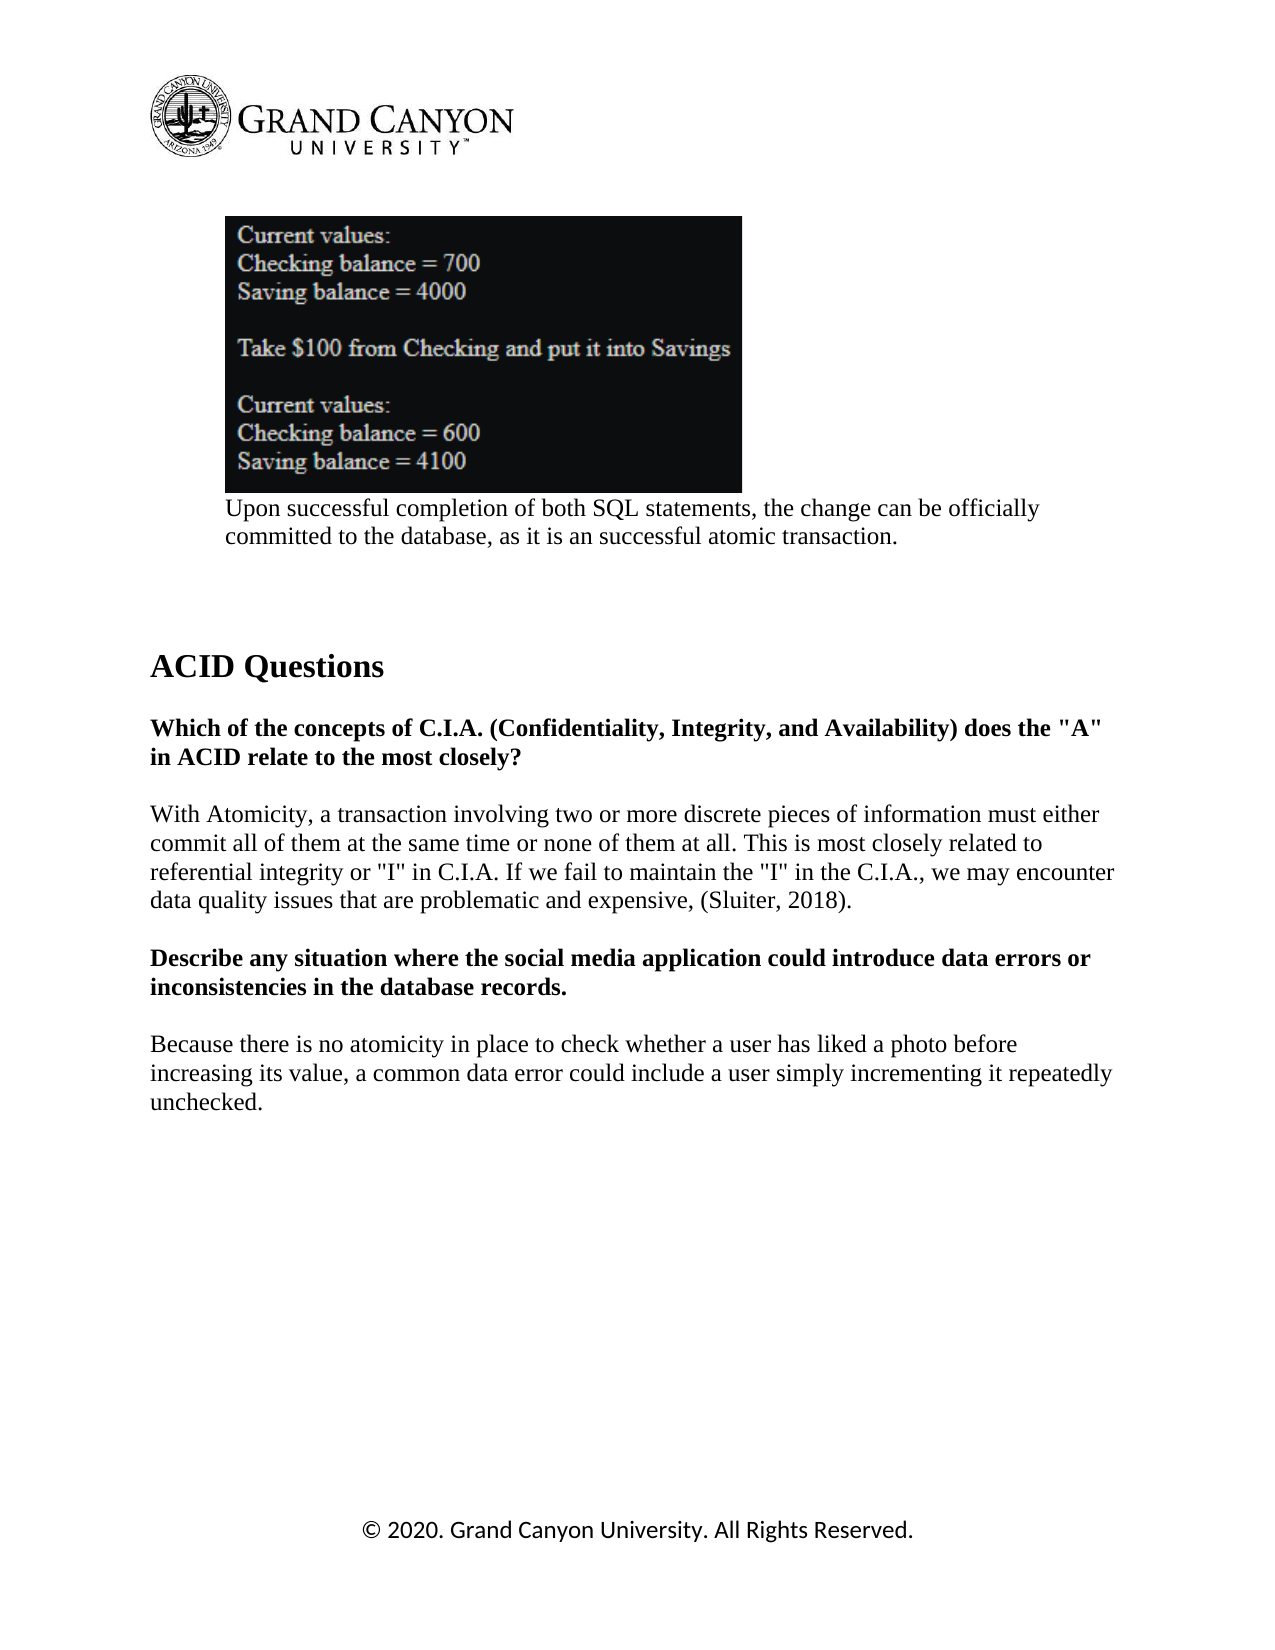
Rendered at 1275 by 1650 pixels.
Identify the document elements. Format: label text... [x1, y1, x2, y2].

text With Atomicity, a transaction involving two or more discrete pieces of information must either commit all of them at the same time or none of them at all. This is most closely related to referential integrity or "I" in C.I.A. If we fail to maintain the "I" in the C.I.A., we may encounter data quality issues that are problematic and expensive, (Sluiter, 2018). [150, 799, 1125, 914]
text Which of the concepts of C.I.A. (Confidentiality, Integrity, and Availability) does the "A" in ACID relate to the most closely? [150, 713, 1125, 771]
text Because there is no atomicity in place to check whether a user has liked a photo before increasing its value, a common data error could include a user simply incrementing it repeatedly unchecked. [150, 1029, 1125, 1116]
text Upon successful completion of both SQL statements, the change can be officially committed to the database, as it is an successful atomic transaction. [225, 493, 1125, 550]
picture [150, 75, 514, 157]
text Describe any situation where the social media application could introduce data errors or inconsistencies in the database records. [150, 943, 1125, 1001]
picture [225, 216, 743, 493]
text ACID Questions [150, 646, 1125, 684]
